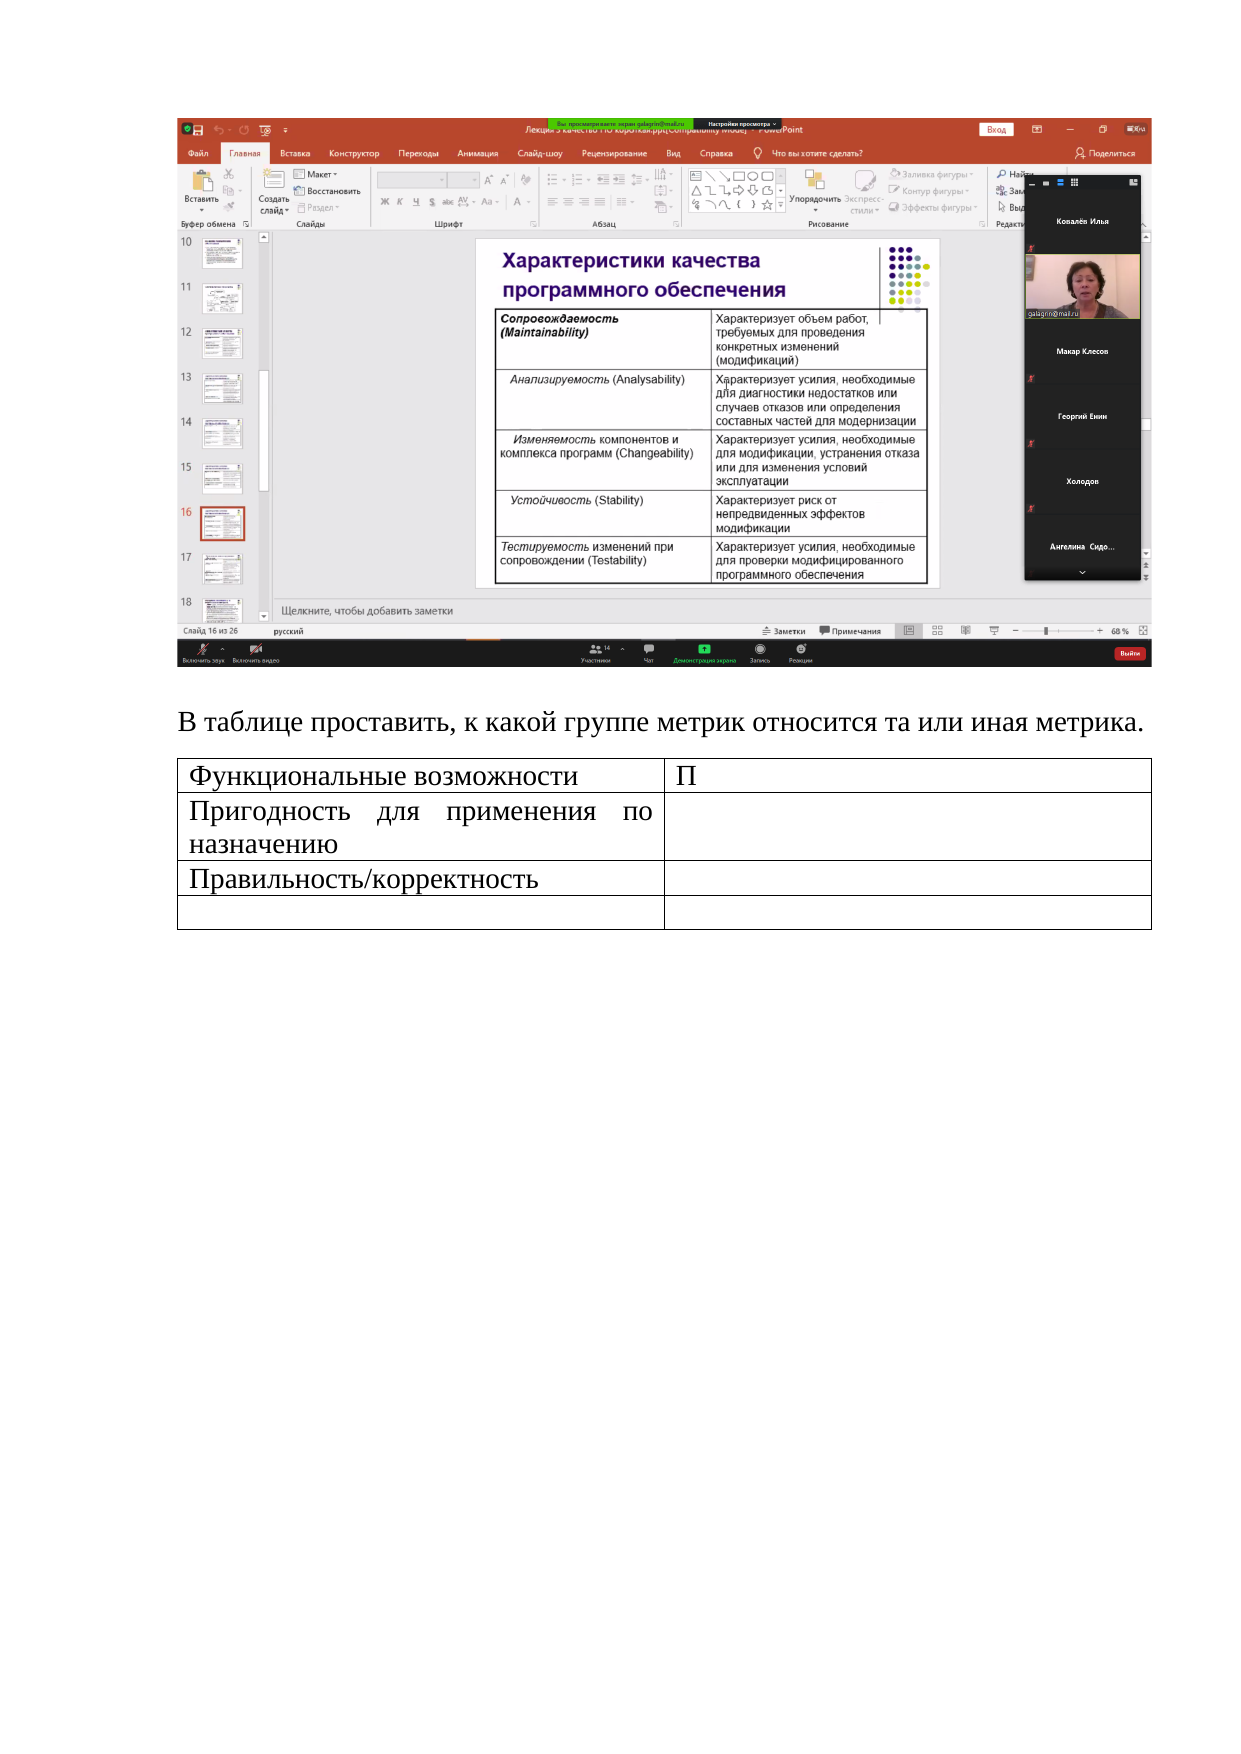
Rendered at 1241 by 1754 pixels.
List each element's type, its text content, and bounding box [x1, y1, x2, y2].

table_cell [665, 861, 1151, 895]
table_cell Правильность/корректность [178, 861, 664, 895]
table_header Функциональные возможности [178, 759, 664, 792]
picture [177, 118, 1152, 667]
table_cell [665, 793, 1151, 860]
text В таблице проставить, к какой группе метрик относится та или иная метрика. [177, 704, 1152, 738]
table_cell [665, 896, 1151, 929]
table_cell Пригодность для применения по назначению [178, 793, 664, 860]
table_header П [665, 759, 1151, 792]
table_cell [178, 896, 664, 929]
